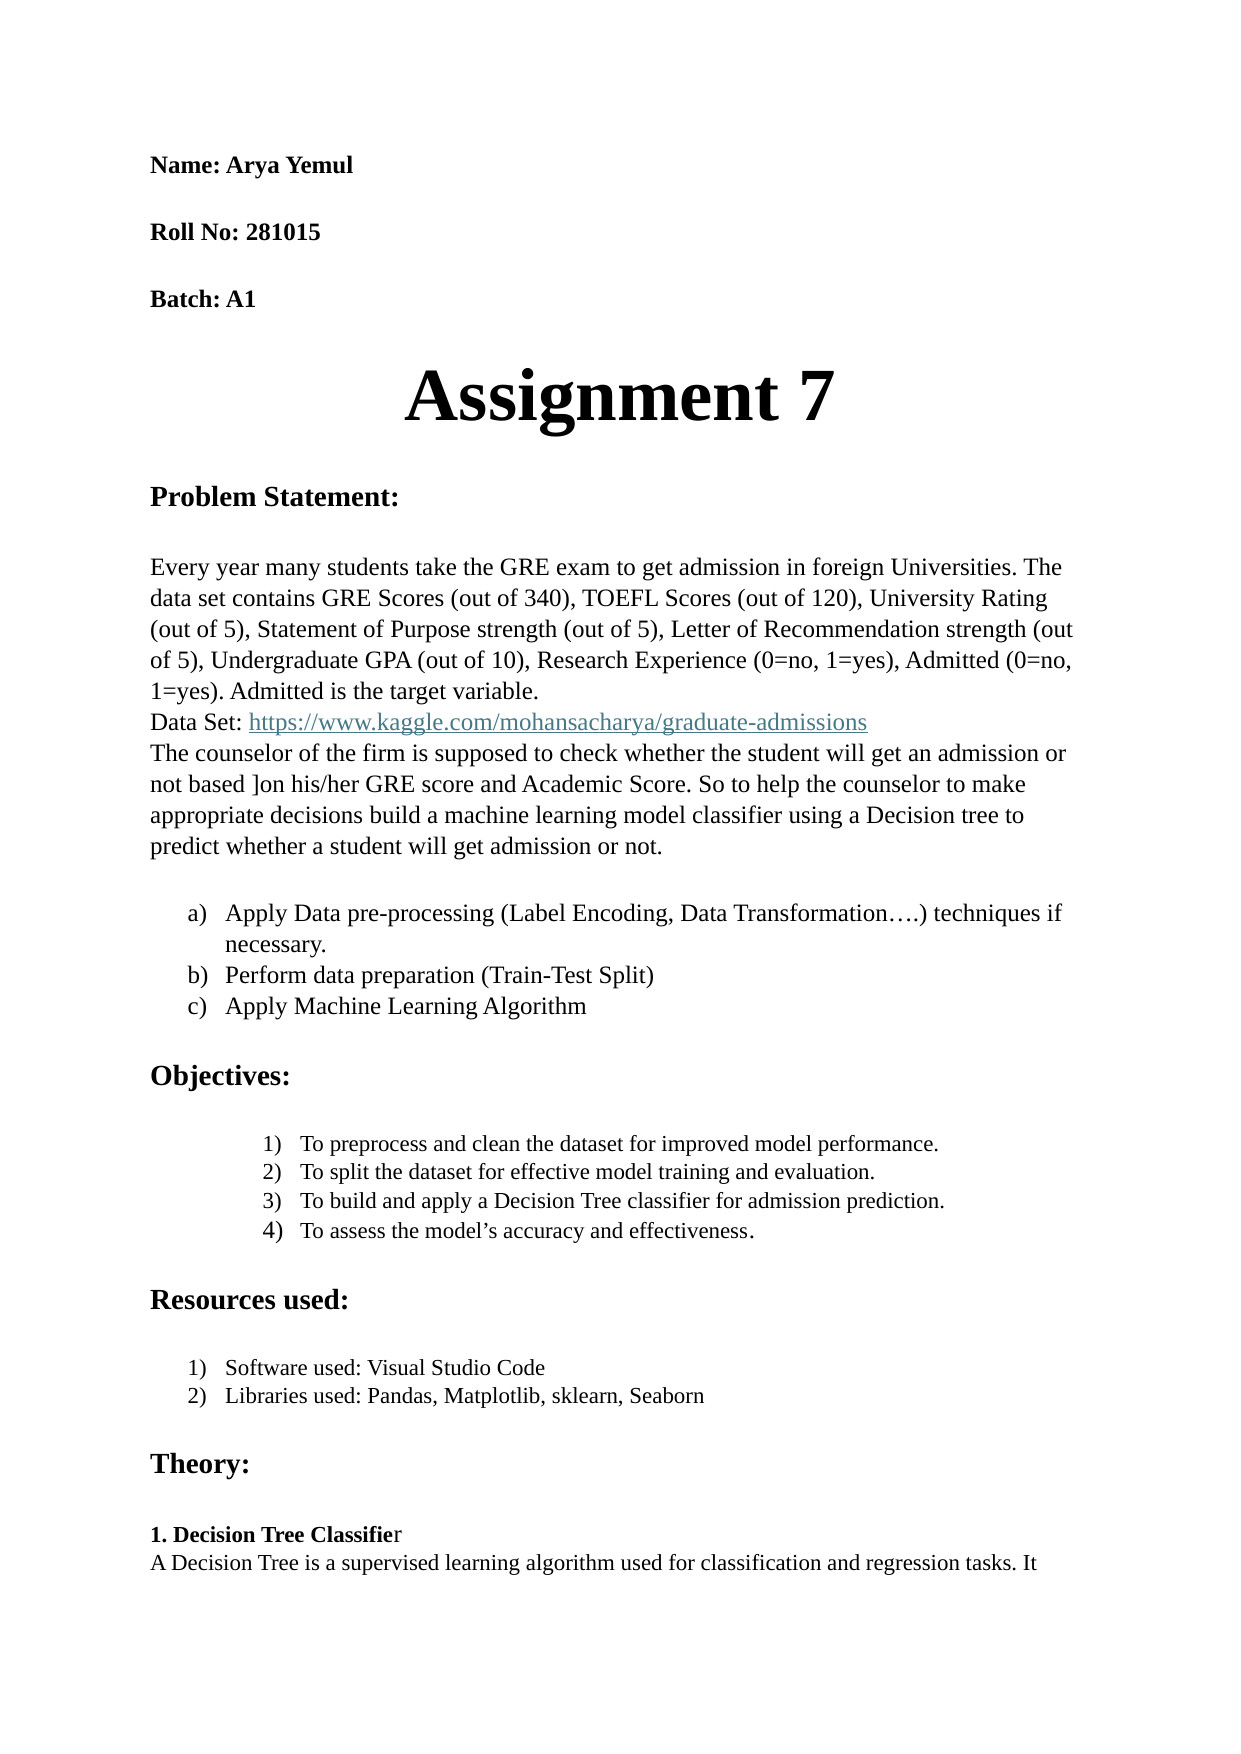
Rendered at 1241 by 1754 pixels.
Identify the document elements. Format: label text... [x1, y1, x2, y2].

list To split the dataset for effective model training and evaluation. [262, 1158, 1090, 1184]
text Every year many students take the GRE exam to get admission in foreign Universities. The data set contains GRE Scores (out of 340), TOEFL Scores (out of 120), University Rating (out of 5), Statement of Purpose strength (out of 5), Letter of Recommendation strength (out of 5), Undergraduate GPA (out of 10), Research Experience (0=no, 1=yes), Admitted (0=no, 1=yes). Admitted is the target variable. Data Set: https://www.kaggle.com/mohansacharya/graduate-admissions The counselor of the firm is supposed to check whether the student will get an admission or not based ]on his/her GRE score and Academic Score. So to help the counselor to make appropriate decisions build a machine learning model classifier using a Decision tree to predict whether a student will get admission or not. [150, 552, 1090, 860]
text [150, 1519, 1090, 1576]
list Apply Data pre-processing (Label Encoding, Data Transformation….) techniques if necessary. [187, 898, 1090, 958]
text Batch: A1 [150, 284, 1090, 312]
text Resources used: [150, 1282, 1090, 1316]
list Software used: Visual Studio Code [187, 1354, 1090, 1380]
list To assess the model’s accuracy and effectiveness. [262, 1215, 1090, 1244]
text Theory: [150, 1447, 1090, 1480]
list To build and apply a Decision Tree classifier for admission prediction. [262, 1187, 1090, 1213]
text Problem Statement: [150, 479, 1090, 513]
list Apply Machine Learning Algorithm [187, 991, 1090, 1020]
list To preprocess and clean the dataset for improved model performance. [262, 1130, 1090, 1156]
list Perform data preparation (Train-Test Split) [187, 960, 1090, 989]
list Libraries used: Pandas, Matplotlib, sklearn, Seaborn [187, 1382, 1090, 1409]
text Name: Arya Yemul [150, 150, 1090, 179]
text Objectives: [150, 1058, 1090, 1091]
text Assignment 7 [150, 351, 1090, 437]
text Roll No: 281015 [150, 217, 1090, 246]
